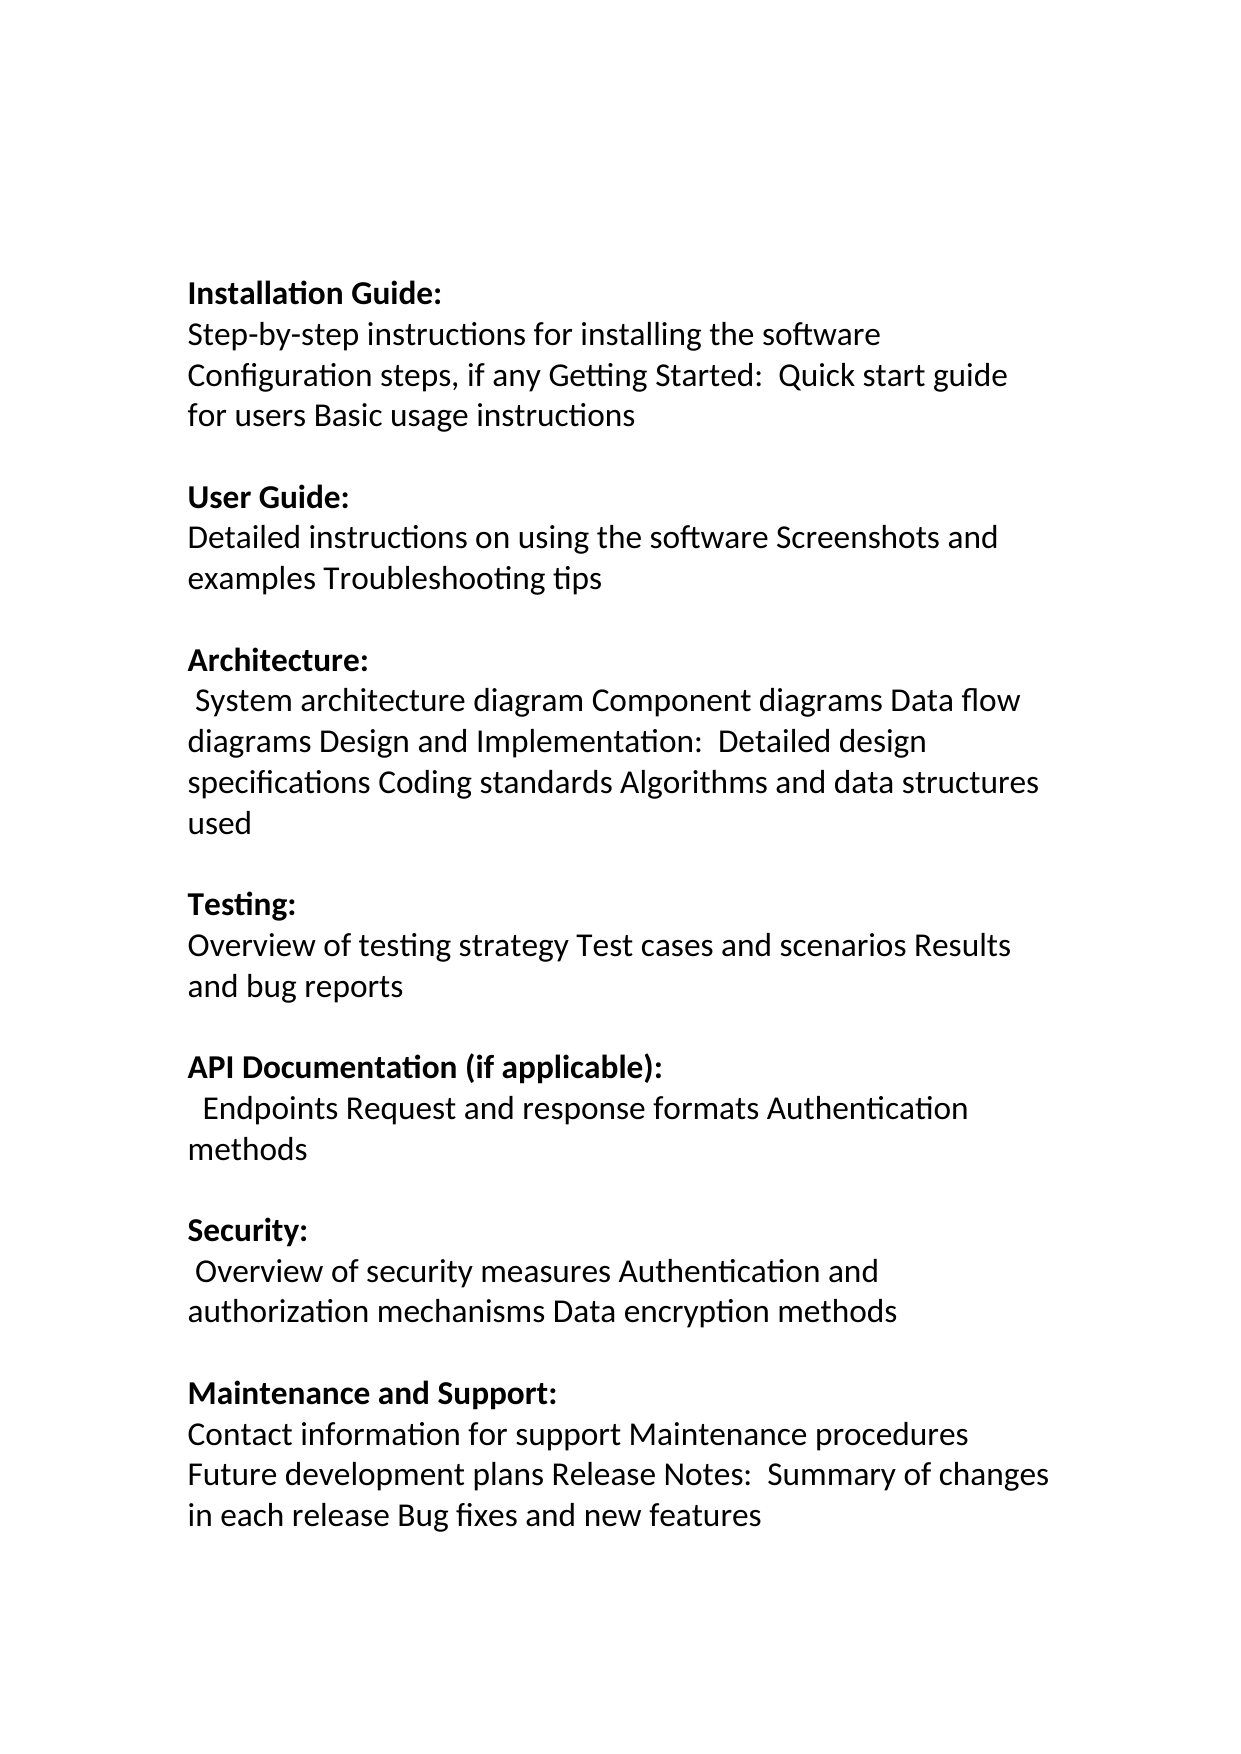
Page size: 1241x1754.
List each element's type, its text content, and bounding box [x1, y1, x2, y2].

text Step-by-step instructions for installing the software Configuration steps, if any Getting Started: Quick start guide for users Basic usage instructions [187, 313, 1053, 435]
text System architecture diagram Component diagrams Data flow diagrams Design and Implementation: Detailed design specifications Coding standards Algorithms and data structures used [187, 679, 1053, 842]
text Endpoints Request and response formats Authentication methods [187, 1087, 1053, 1168]
text Overview of security measures Authentication and authorization mechanisms Data encryption methods [187, 1250, 1053, 1331]
text Contact information for support Maintenance procedures Future development plans Release Notes: Summary of changes in each release Bug fixes and new features [187, 1413, 1053, 1535]
text Security: [187, 1209, 1053, 1250]
text Maintenance and Support: [187, 1372, 1053, 1413]
text Detailed instructions on using the software Screenshots and examples Troubleshooting tips [187, 517, 1053, 598]
text Testing: [187, 883, 1053, 924]
text Architecture: [187, 639, 1053, 679]
text Installation Guide: [187, 272, 1053, 313]
text API Documentation (if applicable): [187, 1046, 1053, 1087]
text Overview of testing strategy Test cases and scenarios Results and bug reports [187, 924, 1053, 1005]
text User Guide: [187, 476, 1053, 517]
